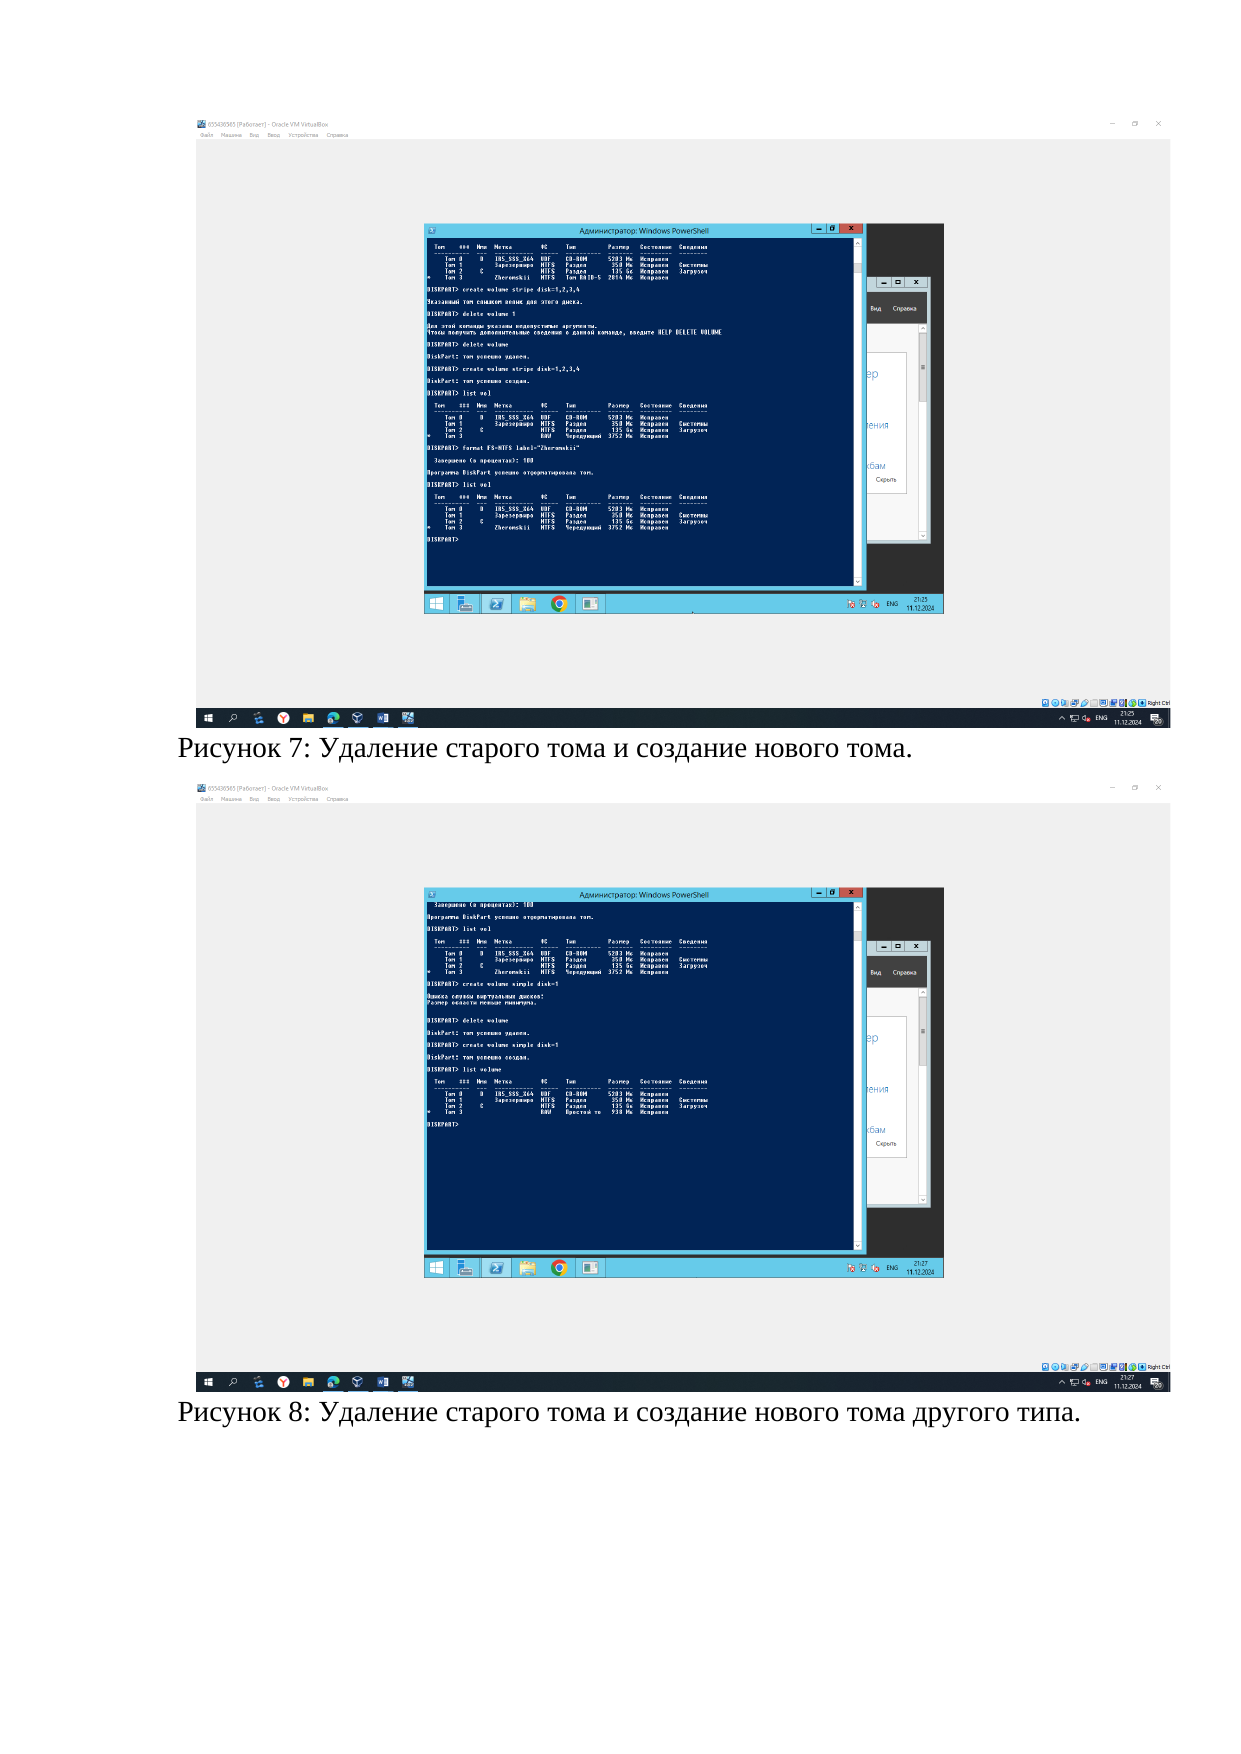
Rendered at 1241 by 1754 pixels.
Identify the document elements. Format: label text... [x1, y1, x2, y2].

text Рисунок 8: Удаление старого тома и создание нового тома другого типа. [177, 783, 1152, 1428]
text Рисунок 7: Удаление старого тома и создание нового тома. [177, 118, 1152, 763]
